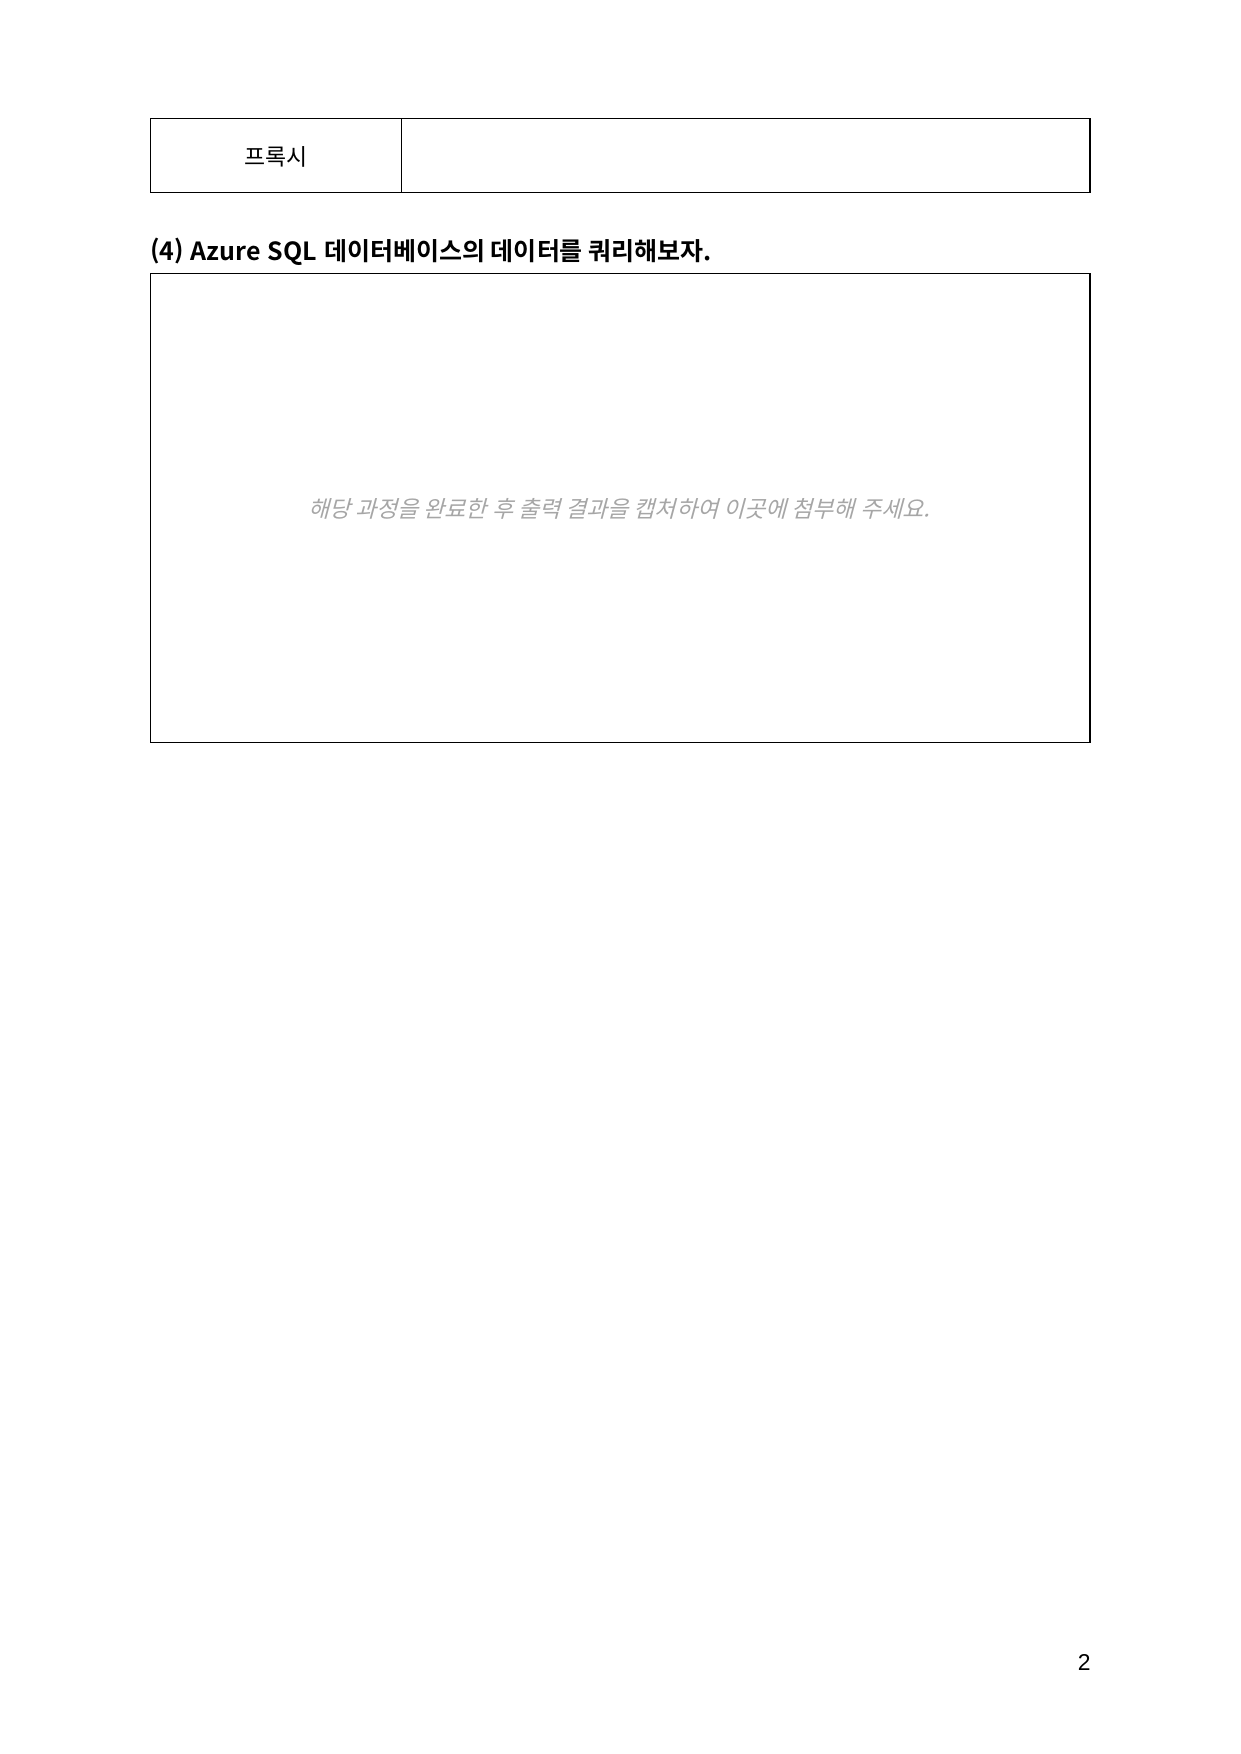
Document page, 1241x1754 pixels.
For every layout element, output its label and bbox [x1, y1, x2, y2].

table_cell [151, 119, 401, 192]
table_cell [402, 119, 1089, 192]
table_header [151, 274, 1089, 742]
